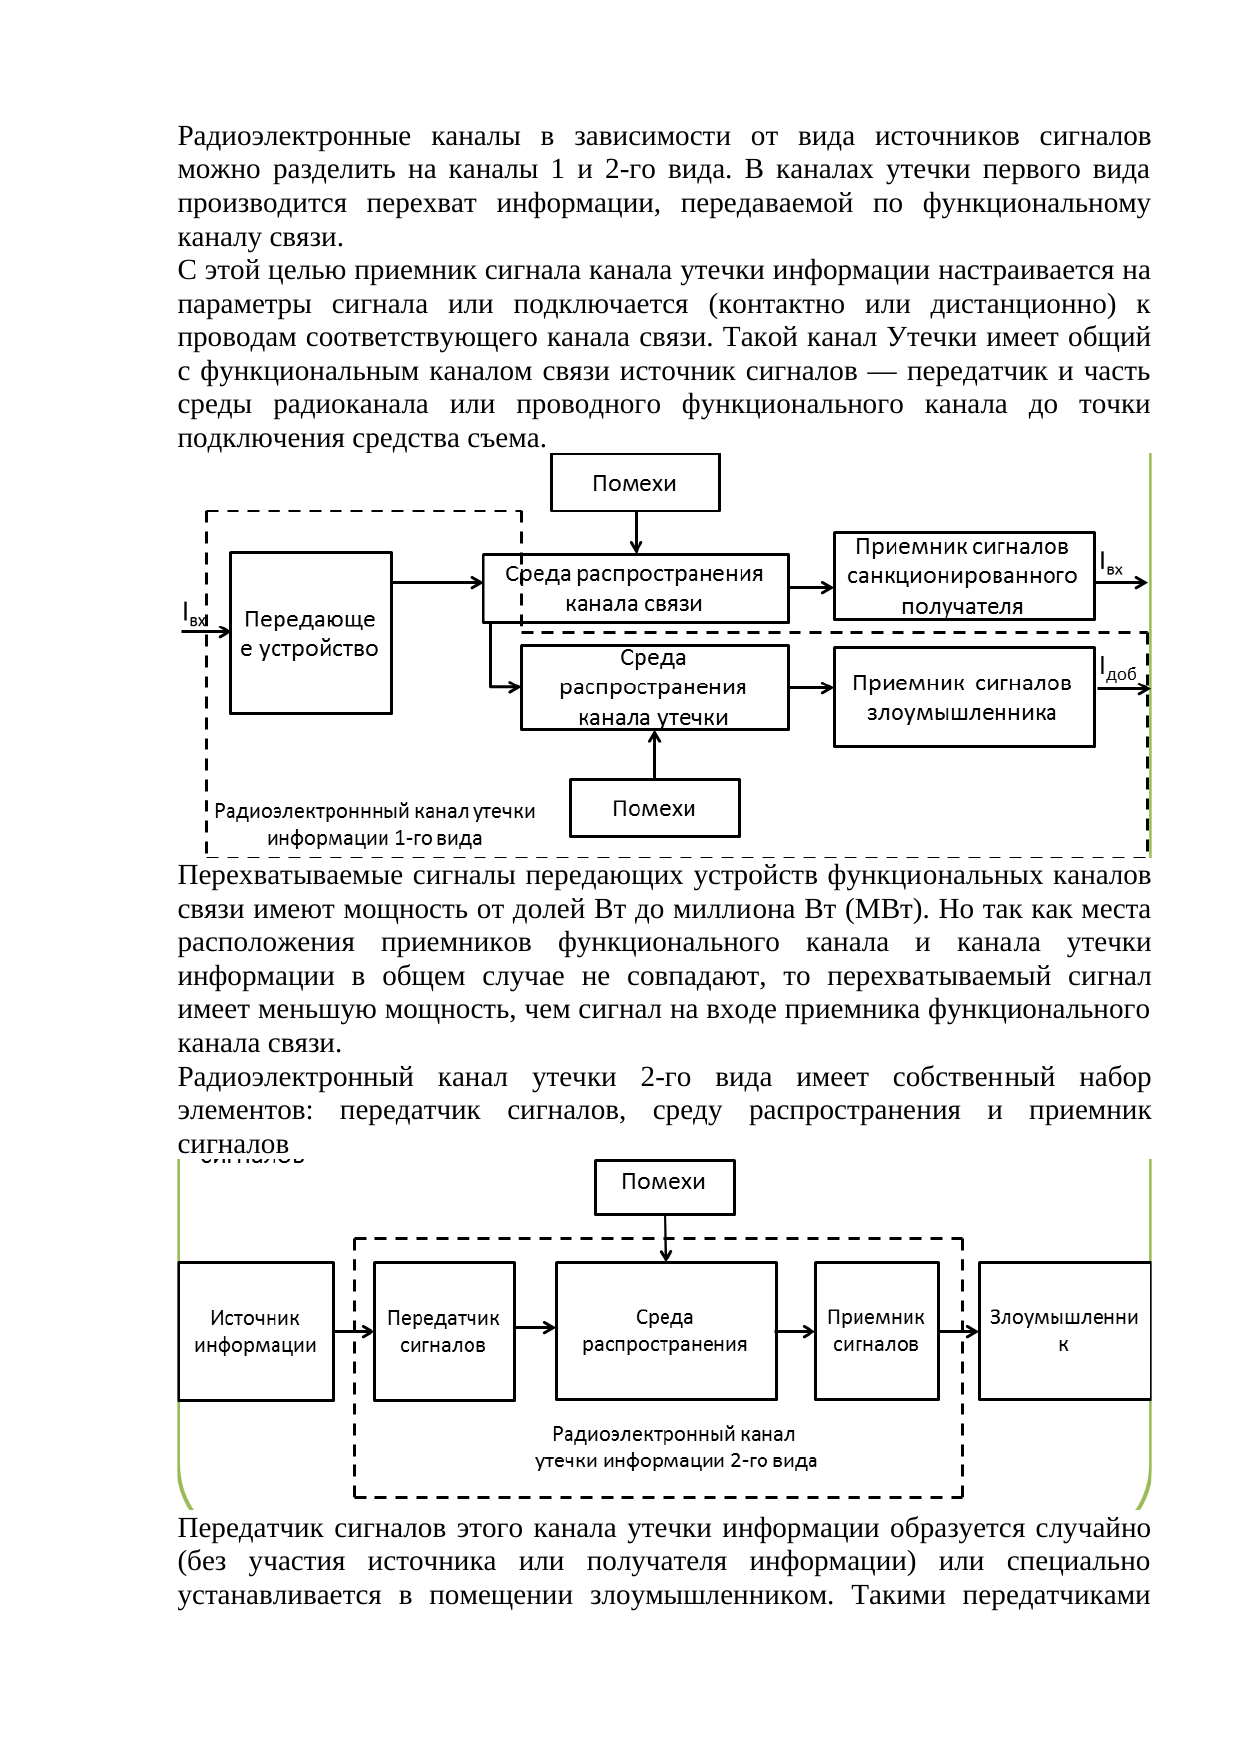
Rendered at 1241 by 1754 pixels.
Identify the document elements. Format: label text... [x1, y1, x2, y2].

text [177, 1510, 1152, 1611]
text Радиоэлектронный канал утечки 2-го вида имеет собствен­ный набор элементов: передатчик сигналов, среду распростране­ния и приемник сигналов [177, 1059, 1152, 1159]
picture [177, 1159, 1152, 1510]
text Перехватываемые сигналы передающих устройств функци­ональных каналов связи имеют мощность от долей Вт до милли­она Вт (МВт). Но так как места расположения приемников функционального канала и кана­ла утечки информации в общем случае не совпадают, то перехва­тываемый сигнал имеет меньшую мощность, чем сигнал на входе приемника функционального канала связи. [177, 858, 1152, 1059]
text Радиоэлектронные каналы в зависимости от вида источни­ков сигналов можно разделить на каналы 1 и 2-го вида. В каналах утечки первого вида производится перехват информации, переда­ваемой по функциональному каналу связи. [177, 118, 1152, 252]
text С этой целью приемник сигнала канала утечки информации настраивается на параметры сигнала или подключается (контактно или дистанционно) к проводам соответствующего канала связи. Такой канал Утечки имеет общий с функциональным каналом связи источник сигналов — передатчик и часть среды радиоканала или проводного функционального канала до точки подключения средства съема. [177, 252, 1152, 453]
picture [177, 453, 1152, 858]
